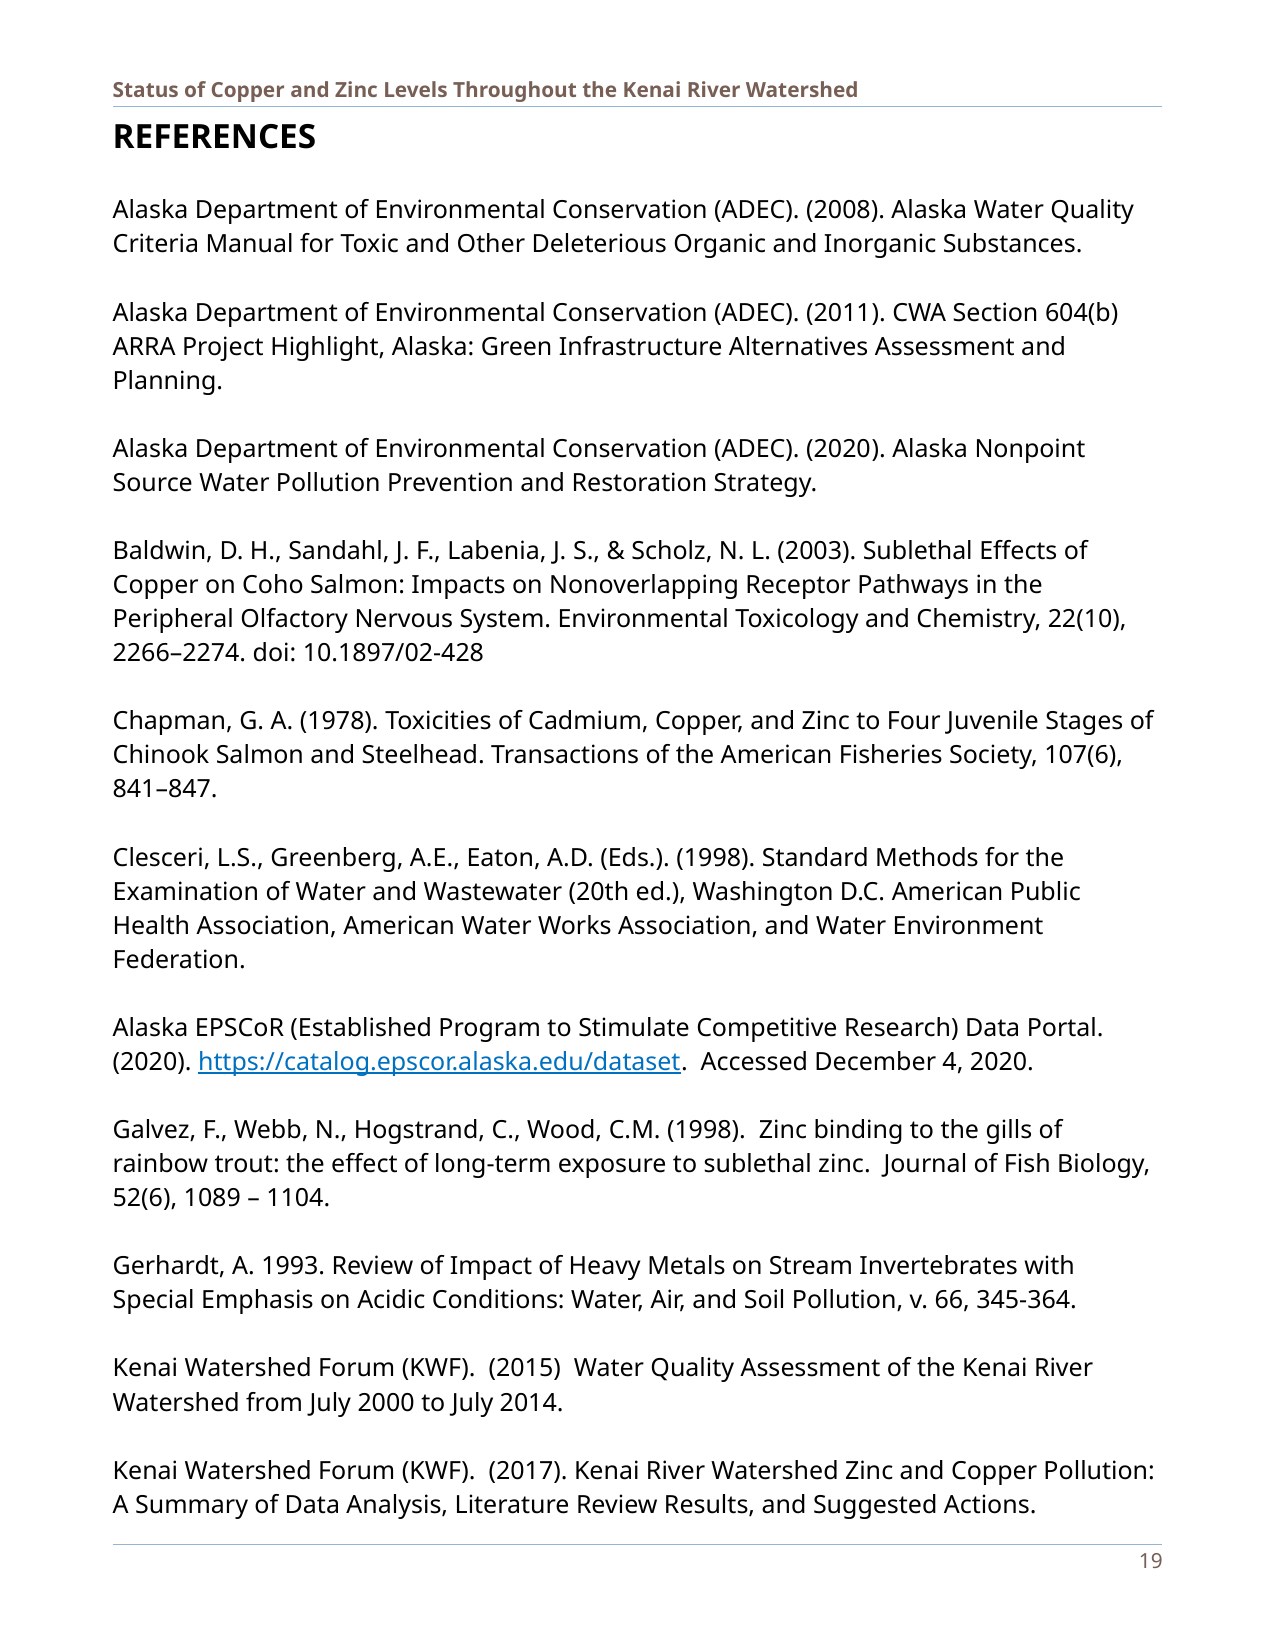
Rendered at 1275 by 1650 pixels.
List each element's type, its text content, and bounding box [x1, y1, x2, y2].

text Gerhardt, A. 1993. Review of Impact of Heavy Metals on Stream Invertebrates with Special Emphasis on Acidic Conditions: Water, Air, and Soil Pollution, v. 66, 345-364. [112, 1248, 1162, 1316]
text Chapman, G. A. (1978). Toxicities of Cadmium, Copper, and Zinc to Four Juvenile Stages of Chinook Salmon and Steelhead. Transactions of the American Fisheries Society, 107(6), 841–847. [112, 703, 1162, 805]
text Kenai Watershed Forum (KWF). (2015) Water Quality Assessment of the Kenai River Watershed from July 2000 to July 2014. [112, 1350, 1162, 1418]
text Alaska Department of Environmental Conservation (ADEC). (2011). CWA Section 604(b) ARRA Project Highlight, Alaska: Green Infrastructure Alternatives Assessment and Planning. [112, 294, 1162, 396]
text Alaska EPSCoR (Established Program to Stimulate Competitive Research) Data Portal. (2020). https://catalog.epscor.alaska.edu/dataset. Accessed December 4, 2020. [112, 1009, 1162, 1078]
text Galvez, F., Webb, N., Hogstrand, C., Wood, C.M. (1998). Zinc binding to the gills of rainbow trout: the effect of long-term exposure to sublethal zinc. Journal of Fish Biology, 52(6), 1089 – 1104. [112, 1112, 1162, 1214]
text Clesceri, L.S., Greenberg, A.E., Eaton, A.D. (Eds.). (1998). Standard Methods for the Examination of Water and Wastewater (20th ed.), Washington D.C. American Public Health Association, American Water Works Association, and Water Environment Federation. [112, 839, 1162, 975]
text Kenai Watershed Forum (KWF). (2017). Kenai River Watershed Zinc and Copper Pollution: A Summary of Data Analysis, Literature Review Results, and Suggested Actions. [112, 1452, 1162, 1520]
text Alaska Department of Environmental Conservation (ADEC). (2020). Alaska Nonpoint Source Water Pollution Prevention and Restoration Strategy. [112, 430, 1162, 498]
subtitle References [112, 112, 1162, 158]
text Alaska Department of Environmental Conservation (ADEC). (2008). Alaska Water Quality Criteria Manual for Toxic and Other Deleterious Organic and Inorganic Substances. [112, 192, 1162, 260]
text Baldwin, D. H., Sandahl, J. F., Labenia, J. S., & Scholz, N. L. (2003). Sublethal Effects of Copper on Coho Salmon: Impacts on Nonoverlapping Receptor Pathways in the Peripheral Olfactory Nervous System. Environmental Toxicology and Chemistry, 22(10), 2266–2274. doi: 10.1897/02-428 [112, 533, 1162, 669]
